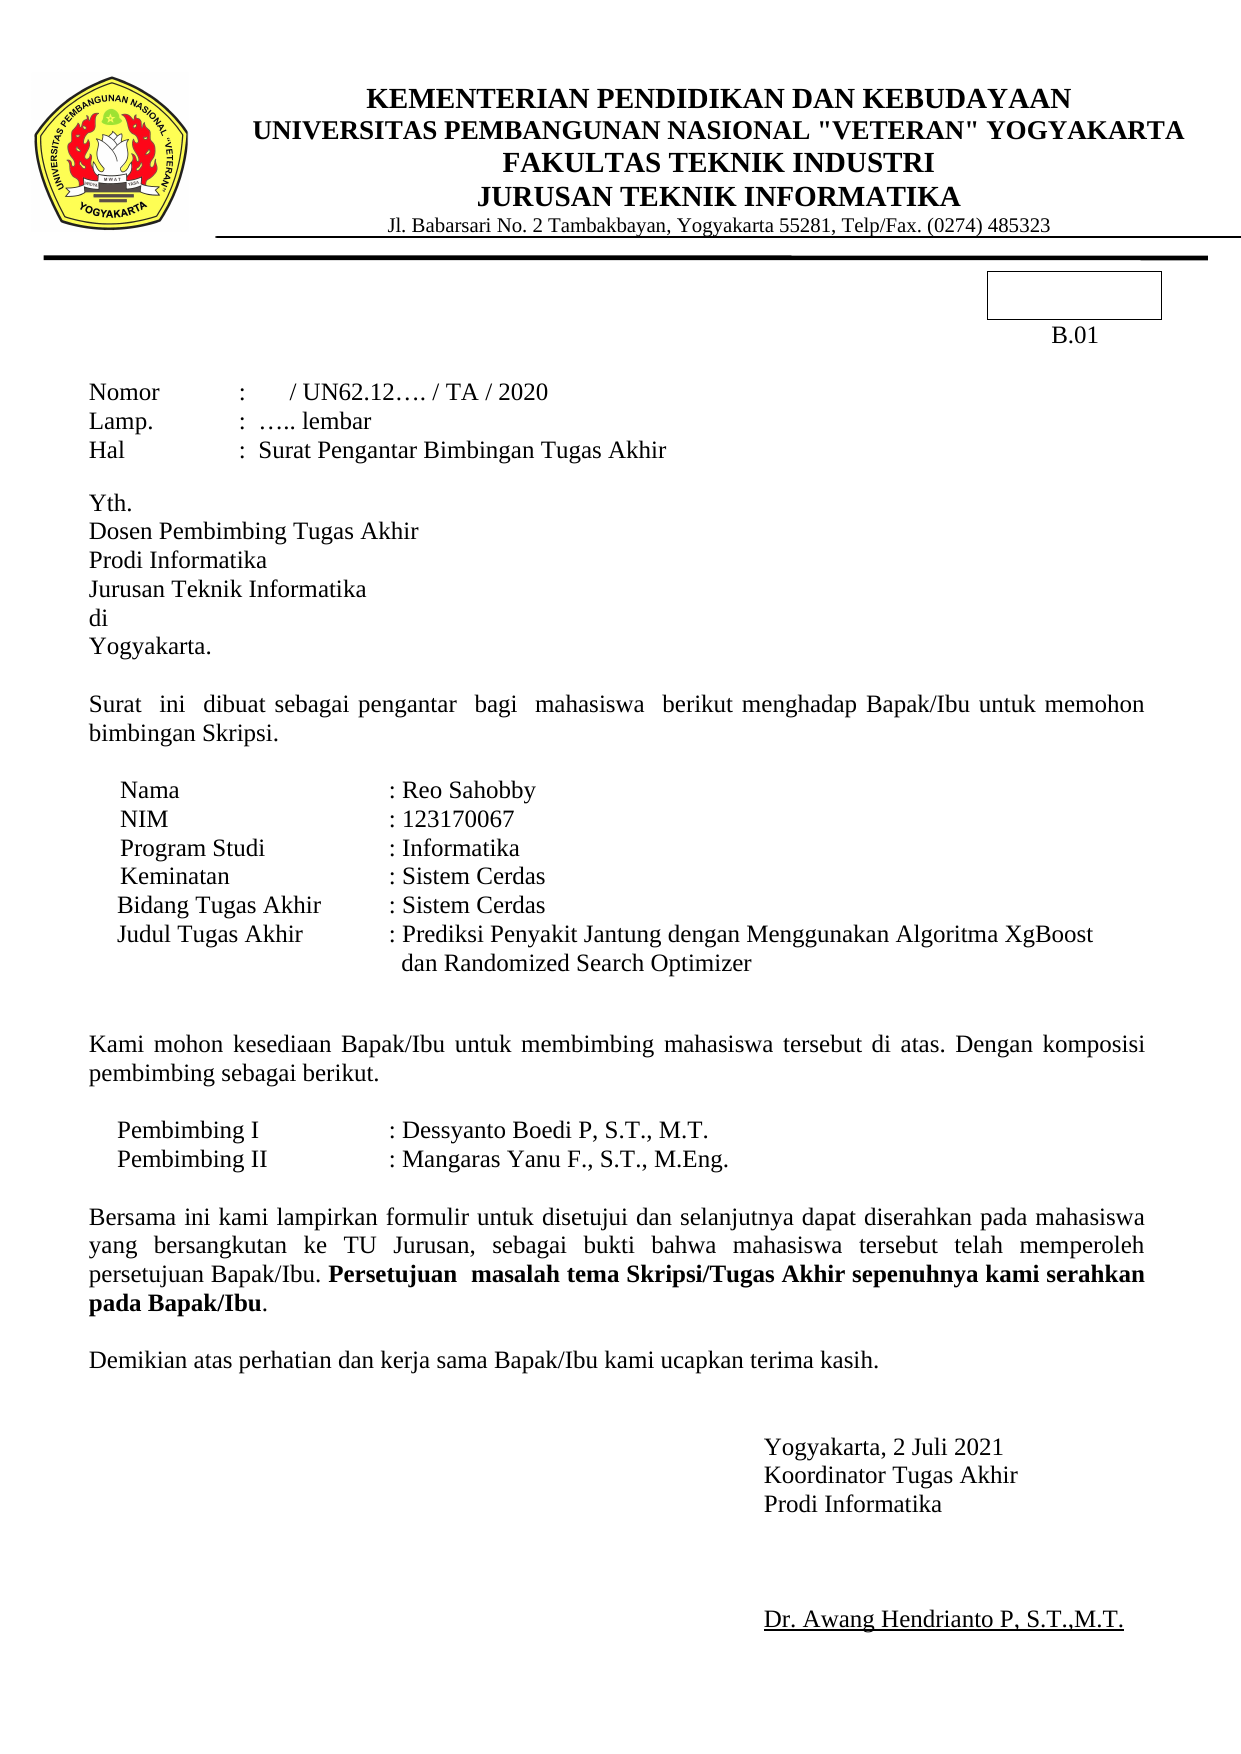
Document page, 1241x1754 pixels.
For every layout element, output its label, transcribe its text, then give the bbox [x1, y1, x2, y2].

text Bersama ini kami lampirkan formulir untuk disetujui dan selanjutnya dapat diserahkan pada mahasiswa yang bersangkutan ke TU Jurusan, sebagai bukti bahwa mahasiswa tersebut telah memperoleh persetujuan Bapak/Ibu. Persetujuan masalah tema Skripsi/Tugas Akhir sepenuhnya kami serahkan pada Bapak/Ibu. [89, 1202, 1146, 1317]
text dan Randomized Search Optimizer [117, 948, 1146, 976]
text Yogyakarta, 2 Juli 2021 [89, 1432, 1146, 1460]
text Yth. [89, 488, 1146, 516]
text Lamp. : ….. lembar [89, 406, 1146, 435]
picture [31, 72, 187, 232]
text Program Studi : Informatika [89, 833, 1146, 861]
text Demikian atas perhatian dan kerja sama Bapak/Ibu kami ucapkan terima kasih. [89, 1345, 1146, 1374]
text Nama : Reo Sahobby [89, 775, 1146, 804]
text Yogyakarta. [89, 631, 1146, 660]
text Judul Tugas Akhir : Prediksi Penyakit Jantung dengan Menggunakan Algoritma XgBoost [117, 919, 1146, 948]
text Surat ini dibuat sebagai pengantar bagi mahasiswa berikut menghadap Bapak/Ibu untuk memohon bimbingan Skripsi. [89, 689, 1146, 746]
text Dr. Awang Hendrianto P, S.T.,M.T. [764, 1604, 1146, 1633]
text NIM : 123170067 [89, 804, 1146, 833]
text Kami mohon kesediaan Bapak/Ibu untuk membimbing mahasiswa tersebut di atas. Dengan komposisi pembimbing sebagai berikut. [89, 1029, 1146, 1087]
text di [89, 603, 1146, 631]
text Dosen Pembimbing Tugas Akhir [89, 516, 1146, 545]
text Pembimbing I : Dessyanto Boedi P, S.T., M.T. [89, 1115, 1146, 1144]
text Bidang Tugas Akhir : Sistem Cerdas [117, 890, 1146, 919]
text Hal : Surat Pengantar Bimbingan Tugas Akhir [89, 435, 1146, 463]
text Prodi Informatika [89, 545, 1146, 574]
text Pembimbing II : Mangaras Yanu F., S.T., M.Eng. [89, 1144, 1146, 1173]
text Keminatan : Sistem Cerdas [89, 861, 1146, 890]
text Jurusan Teknik Informatika [89, 574, 1146, 603]
text Nomor : / UN62.12…. / TA / 2020 [89, 377, 1146, 406]
text Koordinator Tugas Akhir [764, 1460, 1146, 1489]
text Prodi Informatika [764, 1489, 1146, 1518]
